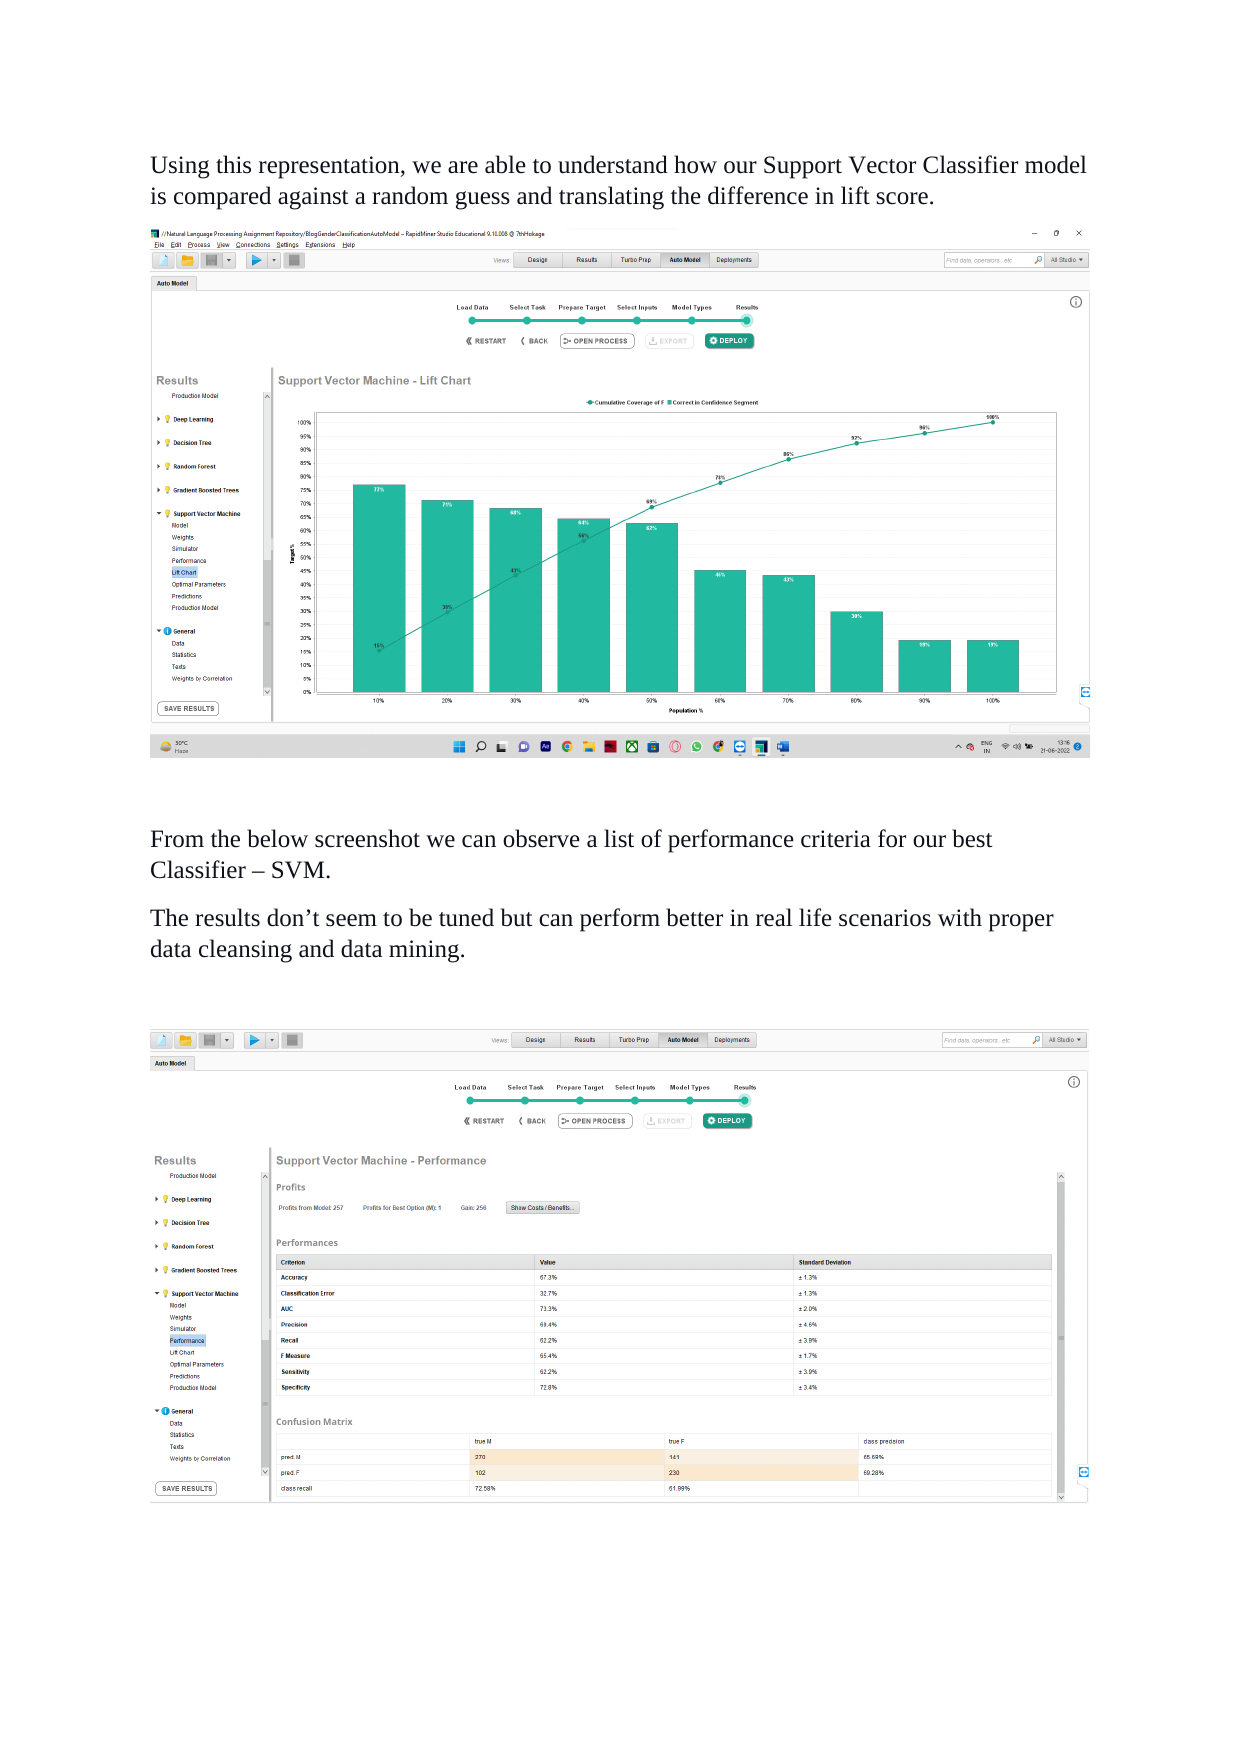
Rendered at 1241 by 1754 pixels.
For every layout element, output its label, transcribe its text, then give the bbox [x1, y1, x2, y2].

text The results don’t seem to be tuned but can perform better in real life scenarios with proper data cleansing and data mining. [150, 903, 1090, 963]
text Using this representation, we are able to understand how our Support Vector Classifier model is compared against a random guess and translating the difference in lift score. [150, 150, 1090, 210]
picture [150, 1029, 1089, 1504]
text From the below screenshot we can observe a list of performance criteria for our best Classifier – SVM. [150, 824, 1090, 884]
picture [150, 228, 1091, 758]
